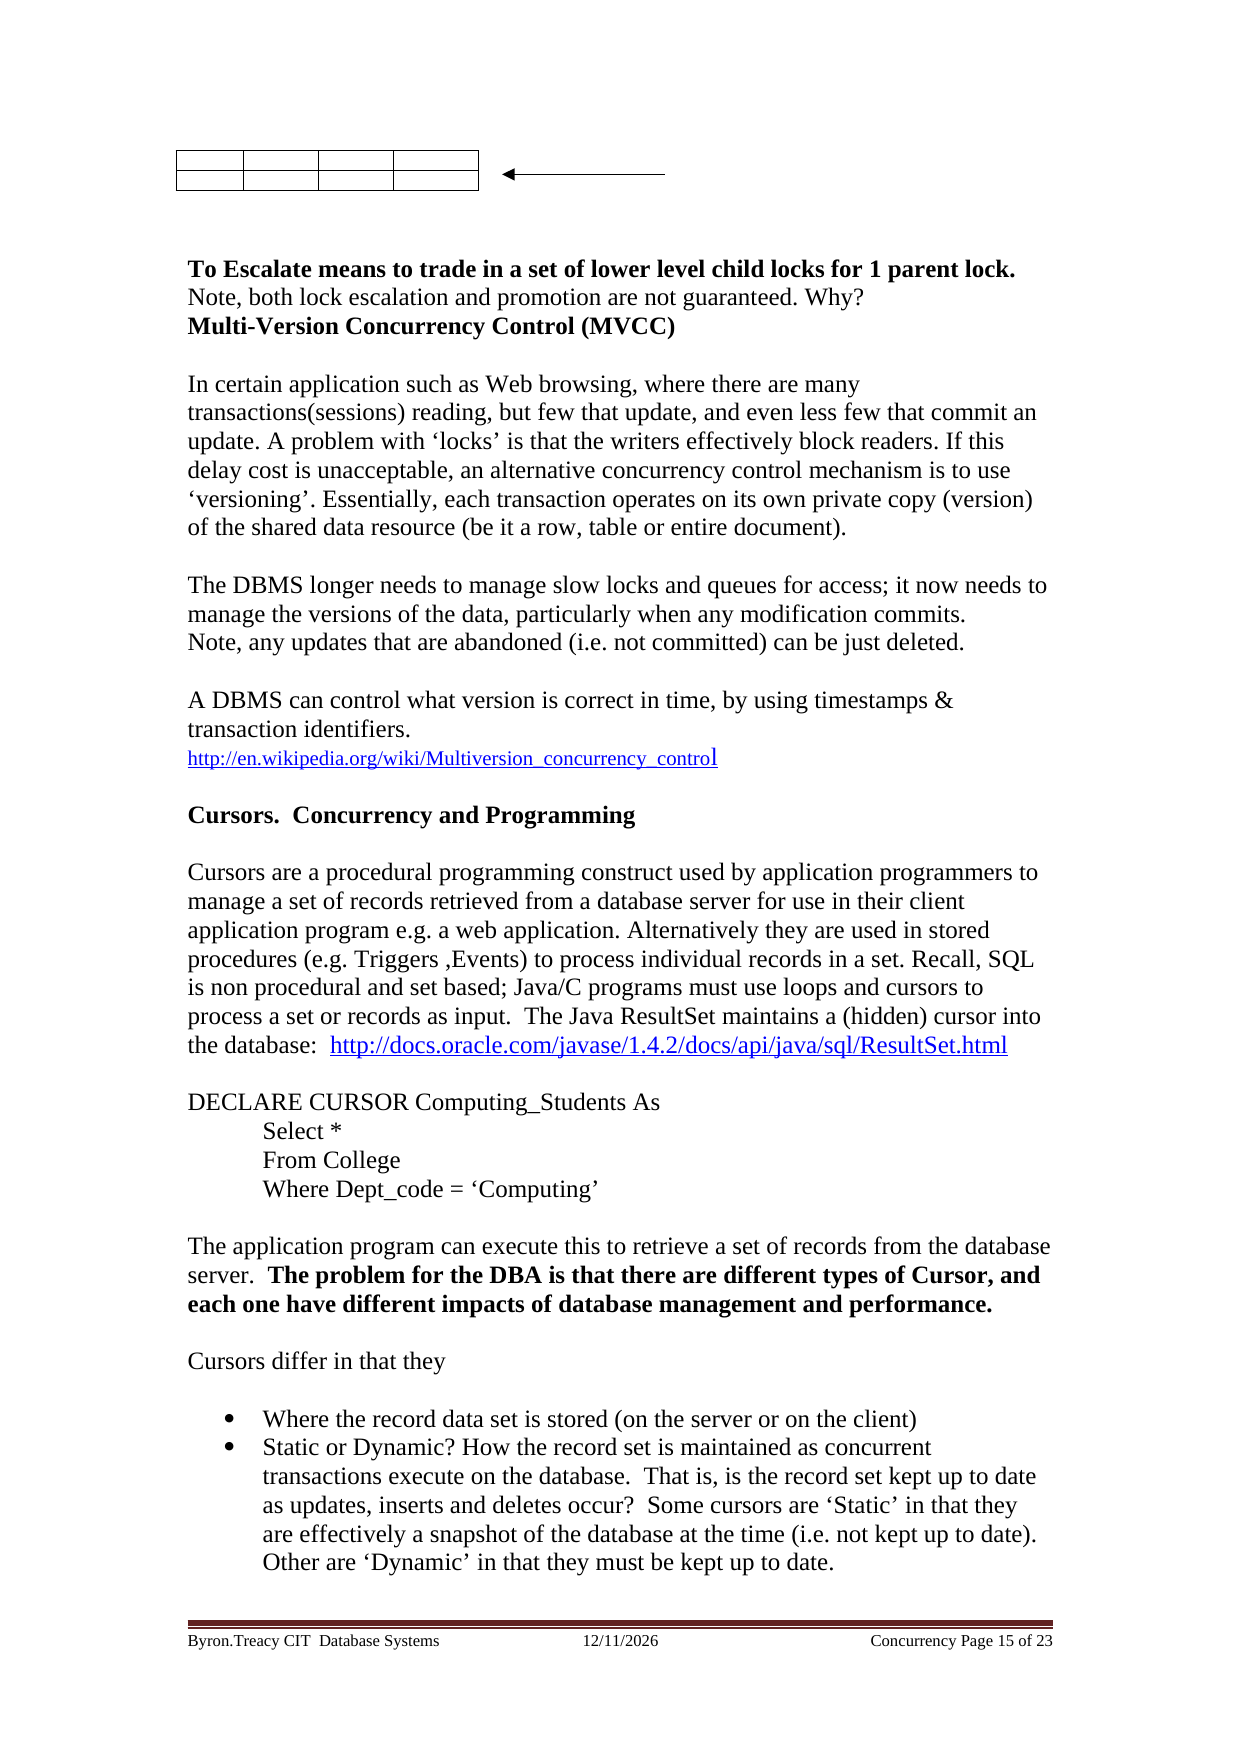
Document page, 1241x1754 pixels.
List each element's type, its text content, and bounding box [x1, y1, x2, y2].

table_cell [319, 151, 393, 170]
text DECLARE CURSOR Computing_Students As [187, 1087, 1053, 1116]
text Note, any updates that are abandoned (i.e. not committed) can be just deleted. [187, 627, 1053, 656]
text Cursors are a procedural programming construct used by application programmers to manage a set of records retrieved from a database server for use in their client application program e.g. a web application. Alternatively they are used in stored procedures (e.g. Triggers ,Events) to process individual records in a set. Recall, SQL is non procedural and set based; Java/C programs must use loops and cursors to process a set or records as input. The Java ResultSet maintains a (hidden) cursor into the database: http://docs.oracle.com/javase/1.4.2/docs/api/java/sql/ResultSet.html [187, 857, 1053, 1059]
text The DBMS longer needs to manage slow locks and queues for access; it now needs to manage the versions of the data, particularly when any modification commits. [187, 570, 1053, 627]
text To Escalate means to trade in a set of lower level child locks for 1 parent lock. [187, 254, 1053, 282]
table_cell [394, 151, 478, 170]
text A DBMS can control what version is correct in time, by using timestamps & transaction identifiers. [187, 685, 1053, 742]
text From College [187, 1145, 1053, 1174]
text Select * [187, 1116, 1053, 1145]
text http://en.wikipedia.org/wiki/Multiversion_concurrency_control [187, 742, 1053, 771]
text The application program can execute this to retrieve a set of records from the database server. The problem for the DBA is that there are different types of Cursor, and each one have different impacts of database management and performance. [187, 1231, 1053, 1317]
text In certain application such as Web browsing, where there are many transactions(sessions) reading, but few that update, and even less few that commit an update. A problem with ‘locks’ is that the writers effectively block readers. If this delay cost is unacceptable, an alternative concurrency control mechanism is to use ‘versioning’. Essentially, each transaction operates on its own private copy (version) of the shared data resource (be it a row, table or entire document). [187, 369, 1053, 541]
list Static or Dynamic? How the record set is maintained as concurrent transactions execute on the database. That is, is the record set kept up to date as updates, inserts and deletes occur? Some cursors are ‘Static’ in that they are effectively a snapshot of the database at the time (i.e. not kept up to date). Other are ‘Dynamic’ in that they must be kept up to date. [225, 1432, 1053, 1576]
text Note, both lock escalation and promotion are not guaranteed. Why? [187, 282, 1053, 311]
table_cell [244, 151, 318, 170]
table_cell [177, 171, 243, 190]
text Cursors. Concurrency and Programming [187, 800, 1053, 829]
list Where the record data set is stored (on the server or on the client) [225, 1404, 1053, 1432]
table_cell [394, 171, 478, 190]
table_cell [177, 151, 243, 170]
table_cell [244, 171, 318, 190]
table_cell [319, 171, 393, 190]
text Cursors differ in that they [187, 1346, 1053, 1375]
text Where Dept_code = ‘Computing’ [187, 1174, 1053, 1202]
text Multi-Version Concurrency Control (MVCC) [187, 311, 1053, 340]
